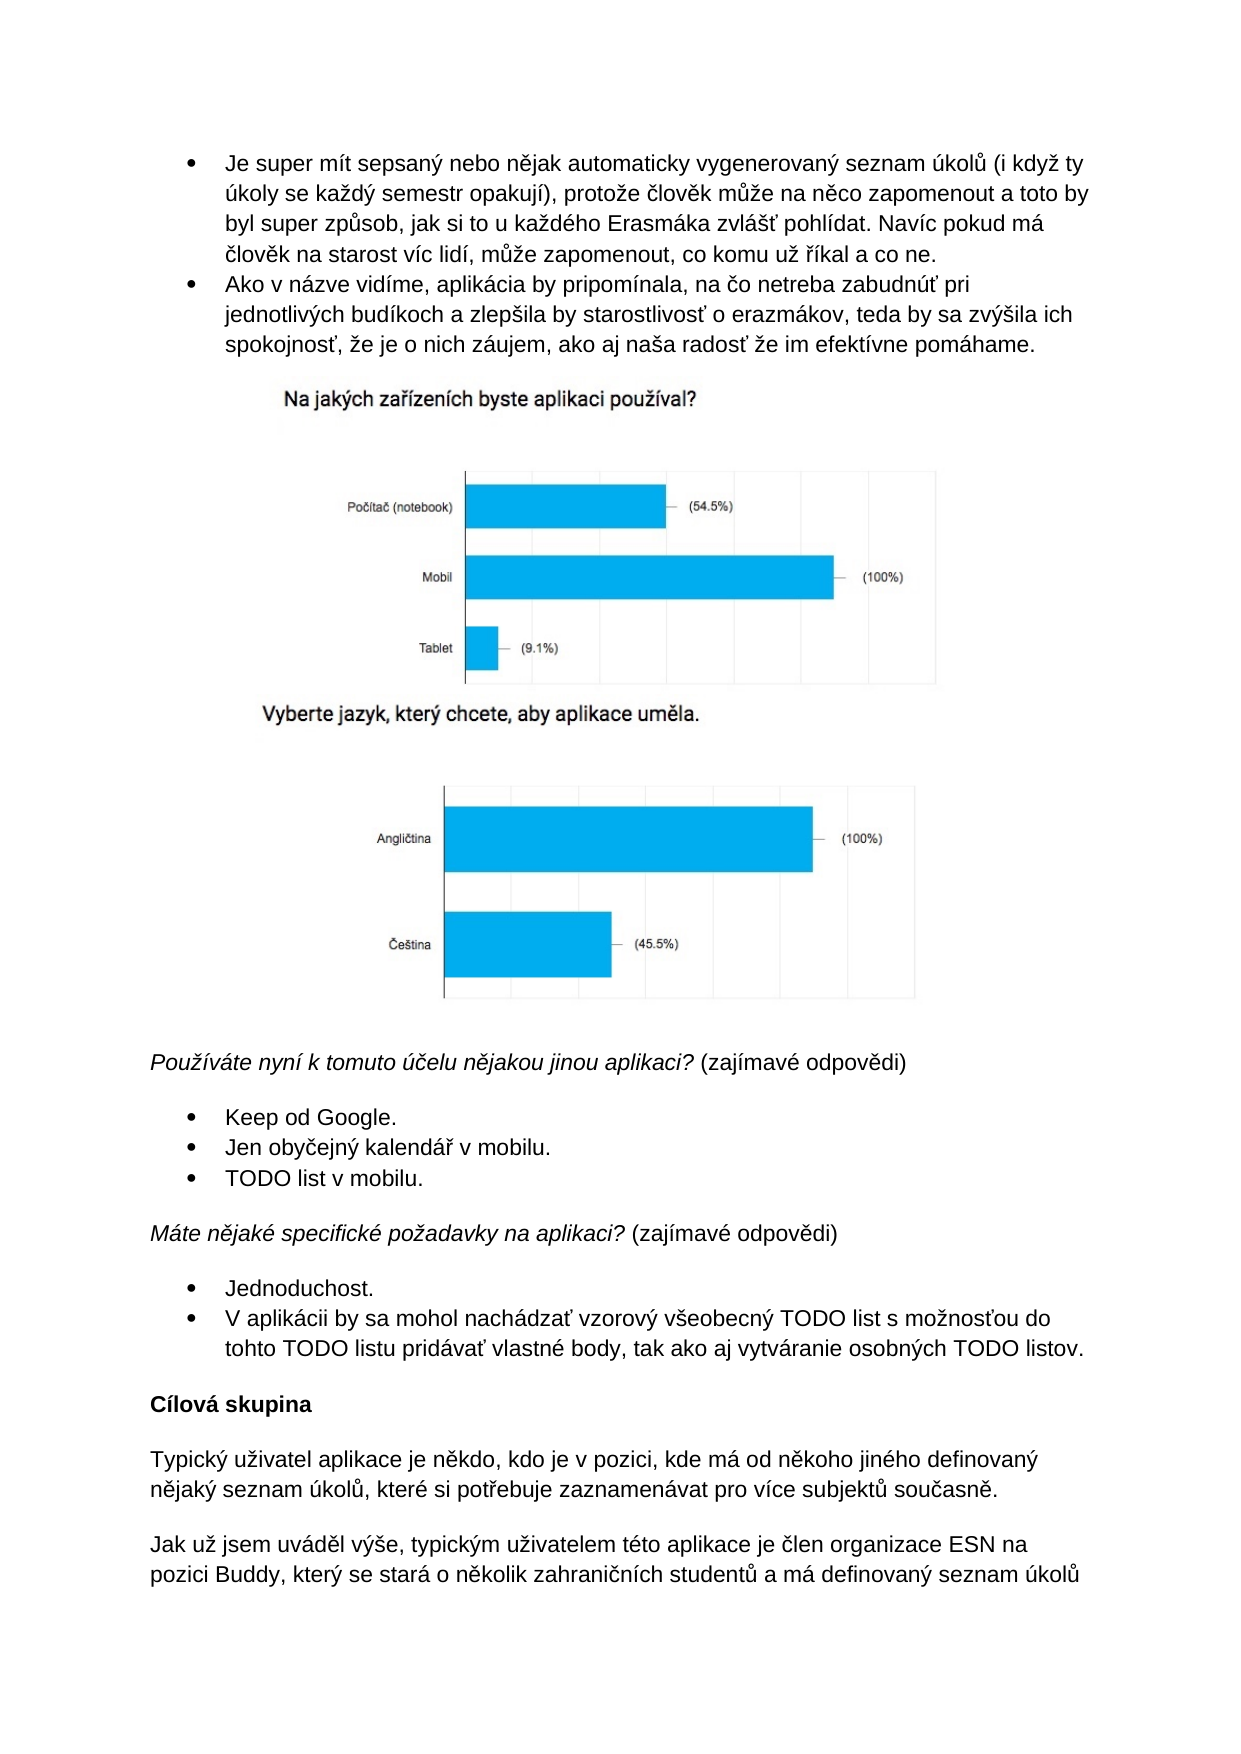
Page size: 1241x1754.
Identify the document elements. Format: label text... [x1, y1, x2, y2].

text Používáte nyní k tomuto účelu nějakou jinou aplikaci? (zajímavé odpovědi) [150, 1049, 1090, 1075]
list Keep od Google. [187, 1104, 1090, 1131]
list Jednoduchost. [187, 1275, 1090, 1301]
text Typický uživatel aplikace je někdo, kdo je v pozici, kde má od někoho jiného definovaný nějaký seznam úkolů, které si potřebuje zaznamenávat pro více subjektů současně. [150, 1446, 1090, 1502]
list Ako v názve vidíme, aplikácia by pripomínala, na čo netreba zabudnúť pri jednotlivých budíkoch a zlepšila by starostlivosť o erazmákov, teda by sa zvýšila ich spokojnosť, že je o nich záujem, ako aj naša radosť že im efektívne pomáhame. [187, 271, 1090, 358]
list Jen obyčejný kalendář v mobilu. [187, 1134, 1090, 1161]
list V aplikácii by sa mohol nachádzať vzorový všeobecný TODO list s možnosťou do tohto TODO listu pridávať vlastné body, tak ako aj vytváranie osobných TODO listov. [187, 1305, 1090, 1362]
text Cílová skupina [150, 1391, 1090, 1417]
picture [255, 376, 989, 1041]
list TODO list v mobilu. [187, 1164, 1090, 1191]
text Máte nějaké specifické požadavky na aplikaci? (zajímavé odpovědi) [150, 1220, 1090, 1246]
